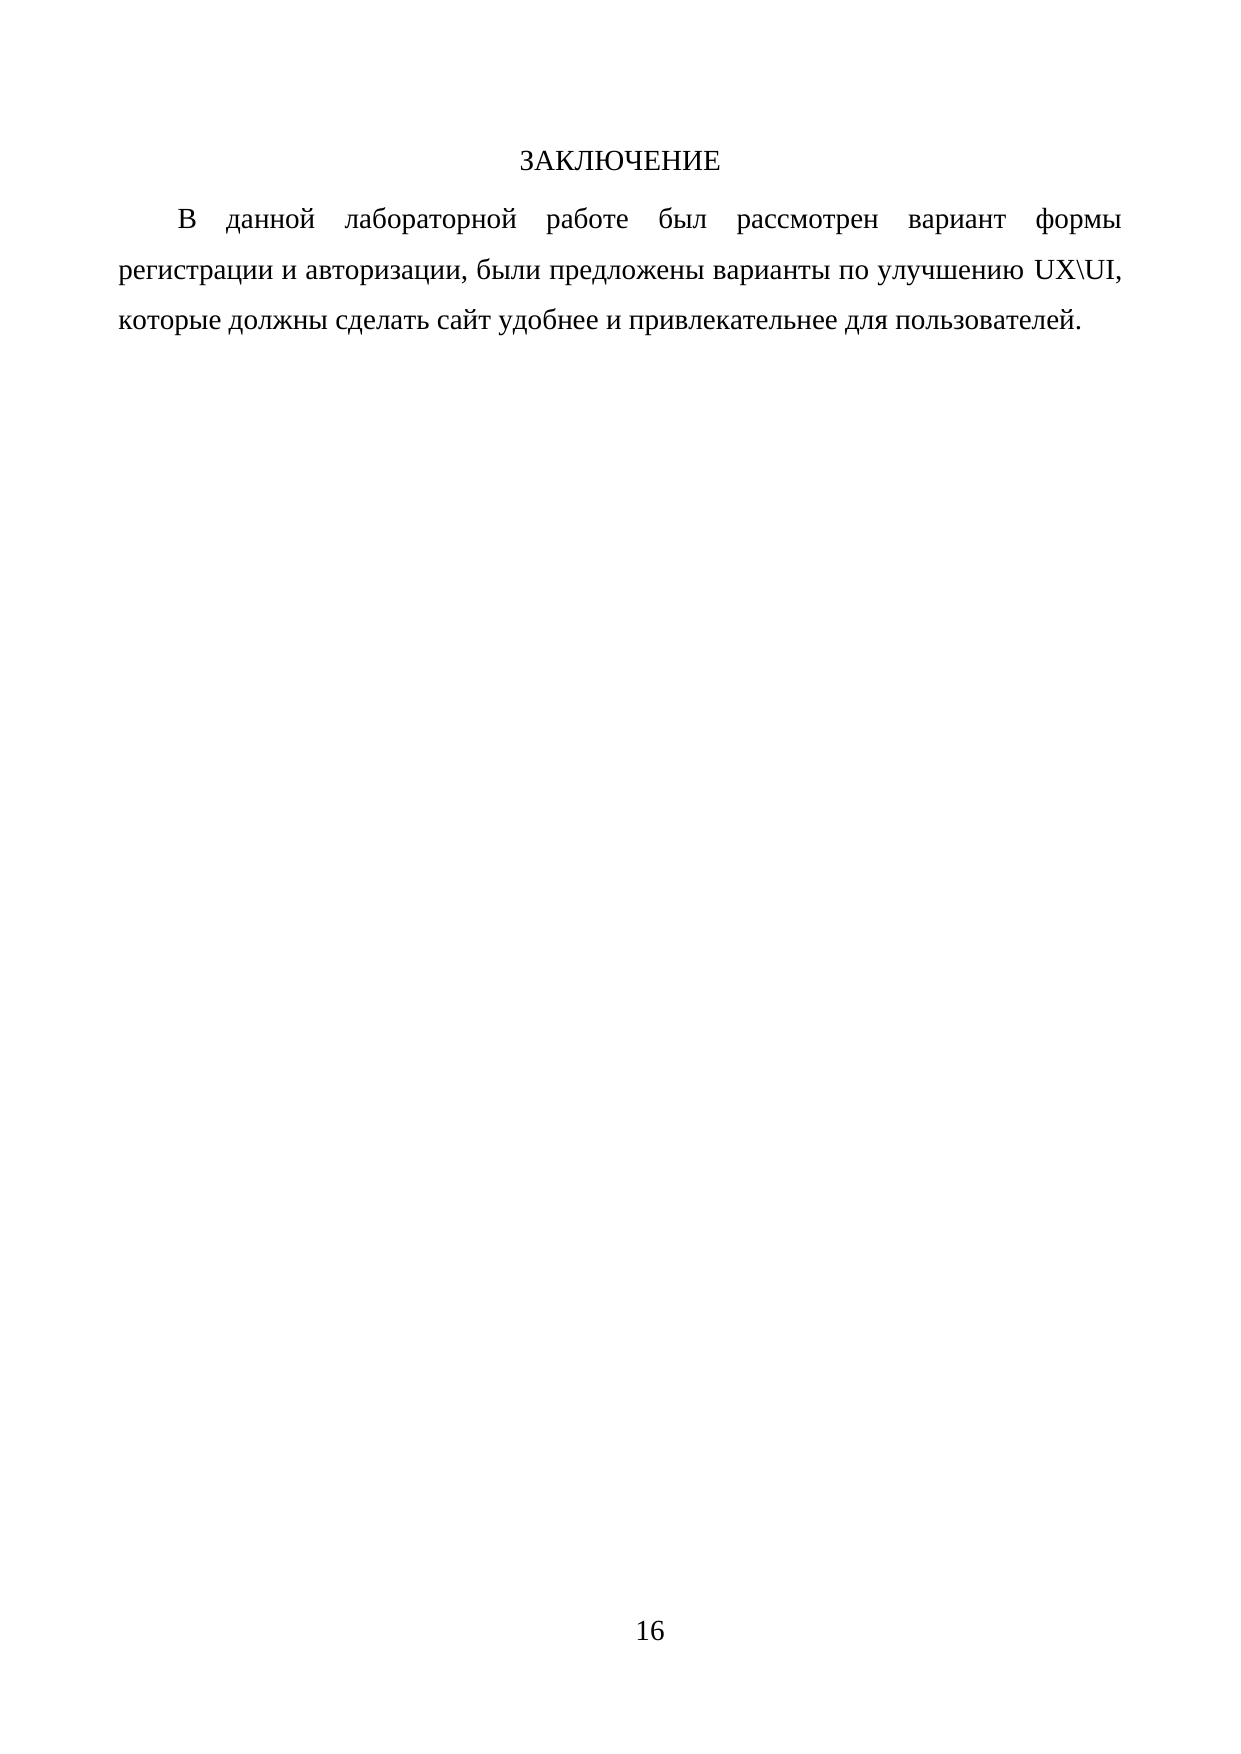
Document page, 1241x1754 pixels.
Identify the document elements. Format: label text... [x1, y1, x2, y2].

subtitle ЗАКЛЮЧЕНИЕ [118, 143, 1122, 177]
text В данной лабораторной работе был рассмотрен вариант формы регистрации и авторизации, были предложены варианты по улучшению UX\UI, которые должны сделать сайт удобнее и привлекательнее для пользователей. [118, 202, 1122, 336]
